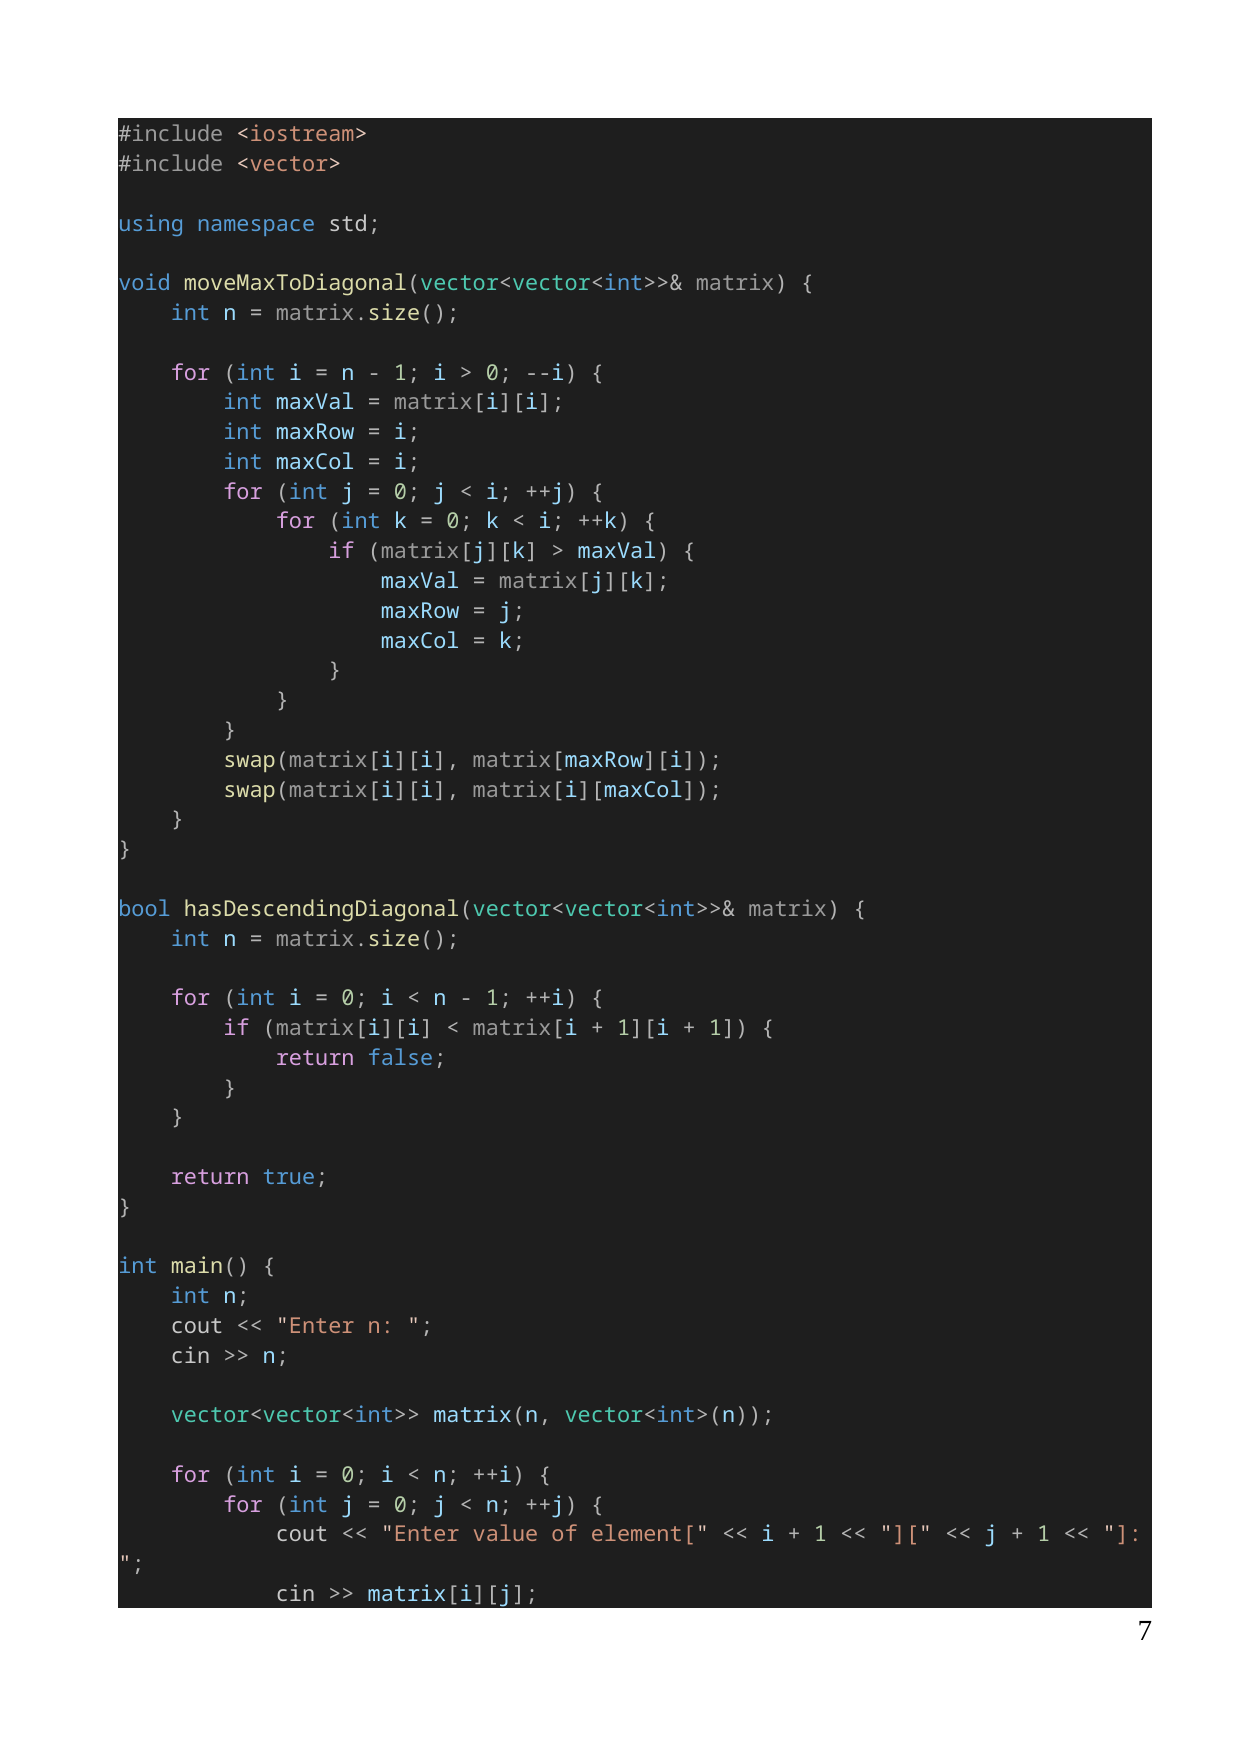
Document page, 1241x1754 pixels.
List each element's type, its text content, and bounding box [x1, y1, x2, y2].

text using namespace std; [118, 207, 1152, 237]
text cin >> n; [118, 1339, 1152, 1369]
text int main() { [118, 1250, 1152, 1280]
text maxRow = j; [118, 595, 1152, 624]
text #include <iostream> [118, 118, 1152, 148]
text int n; [118, 1280, 1152, 1310]
text maxCol = k; [118, 624, 1152, 654]
text void moveMaxToDiagonal(vector<vector<int>>& matrix) { [118, 267, 1152, 297]
text for (int j = 0; j < n; ++j) { [118, 1488, 1152, 1518]
text maxVal = matrix[j][k]; [118, 565, 1152, 595]
text } [118, 1101, 1152, 1131]
text int maxRow = i; [118, 416, 1152, 446]
text return true; [118, 1161, 1152, 1191]
text } [118, 1191, 1152, 1220]
text } [118, 1071, 1152, 1101]
text } [118, 654, 1152, 684]
text } [118, 684, 1152, 714]
text for (int i = 0; i < n - 1; ++i) { [118, 982, 1152, 1012]
text #include <vector> [118, 148, 1152, 178]
text int maxVal = matrix[i][i]; [118, 386, 1152, 416]
text } [118, 803, 1152, 833]
text bool hasDescendingDiagonal(vector<vector<int>>& matrix) { [118, 893, 1152, 922]
text int n = matrix.size(); [118, 297, 1152, 327]
text if (matrix[j][k] > maxVal) { [118, 535, 1152, 565]
text vector<vector<int>> matrix(n, vector<int>(n)); [118, 1399, 1152, 1429]
text } [118, 833, 1152, 863]
text int maxCol = i; [118, 446, 1152, 476]
text for (int i = n - 1; i > 0; --i) { [118, 356, 1152, 386]
text cin >> matrix[i][j]; [118, 1578, 1152, 1608]
text swap(matrix[i][i], matrix[i][maxCol]); [118, 773, 1152, 803]
text if (matrix[i][i] < matrix[i + 1][i + 1]) { [118, 1012, 1152, 1042]
text for (int i = 0; i < n; ++i) { [118, 1459, 1152, 1488]
text for (int k = 0; k < i; ++k) { [118, 505, 1152, 535]
text swap(matrix[i][i], matrix[maxRow][i]); [118, 744, 1152, 773]
text cout << "Enter n: "; [118, 1310, 1152, 1339]
text int n = matrix.size(); [118, 922, 1152, 952]
text cout << "Enter value of element[" << i + 1 << "][" << j + 1 << "]: "; [118, 1518, 1152, 1578]
text } [118, 714, 1152, 744]
text for (int j = 0; j < i; ++j) { [118, 476, 1152, 505]
text return false; [118, 1042, 1152, 1071]
